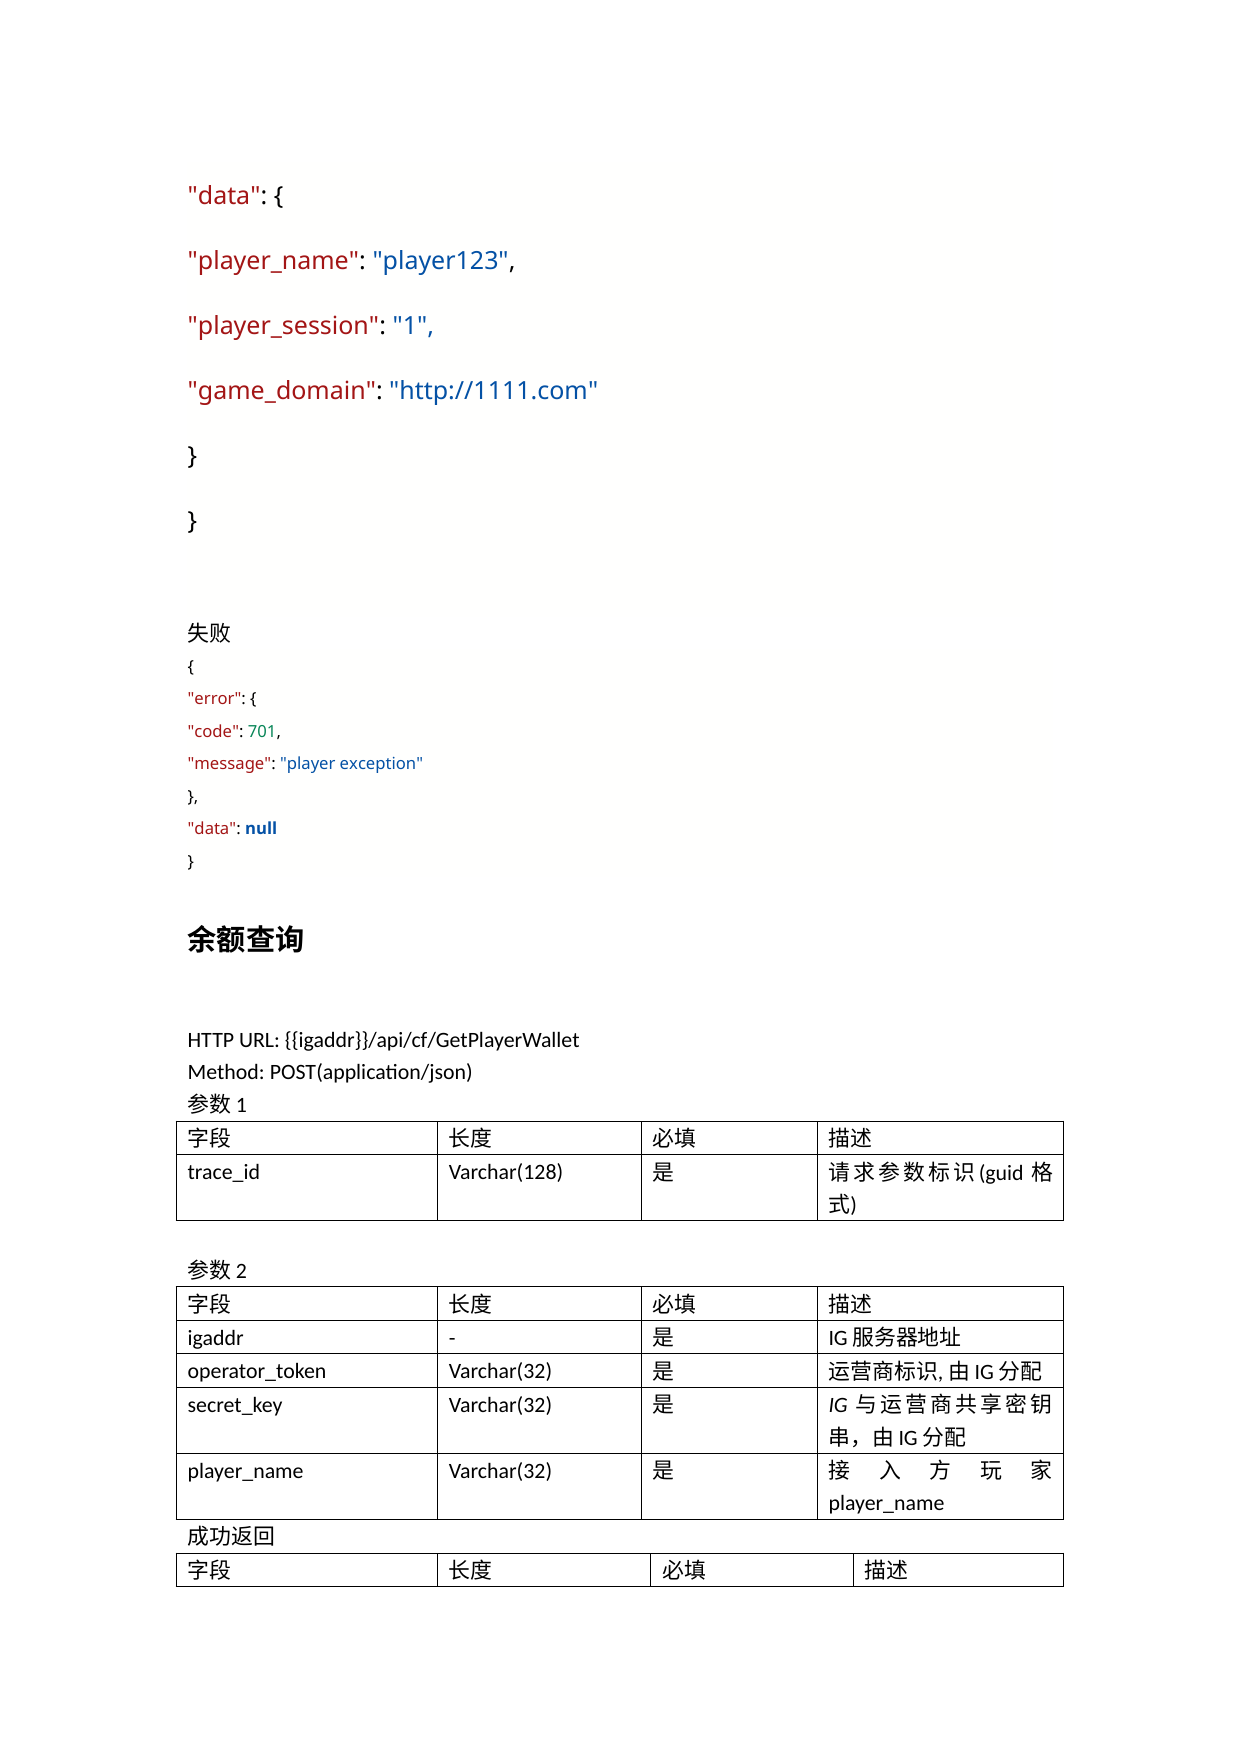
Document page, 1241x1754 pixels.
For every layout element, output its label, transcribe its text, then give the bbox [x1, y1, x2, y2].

table_header 字段 [177, 1554, 437, 1586]
table_cell operator_token [177, 1354, 437, 1387]
table_cell Varchar(32) [438, 1454, 641, 1519]
text 成功返回 [187, 1520, 1053, 1552]
table_header 描述 [854, 1554, 1063, 1586]
text } [187, 422, 1053, 487]
table_cell IG与运营商共享密钥串，由IG分配 [818, 1388, 1063, 1453]
table_cell Varchar(32) [438, 1388, 641, 1453]
text "message": "player exception" [187, 747, 1053, 779]
text "data": null [187, 812, 1053, 844]
table_header 字段 [177, 1287, 437, 1320]
table_cell Varchar(32) [438, 1354, 641, 1387]
table_header 必填 [642, 1122, 817, 1154]
table_cell IG服务器地址 [818, 1321, 1063, 1353]
table_header 必填 [651, 1554, 853, 1586]
table_header 长度 [438, 1122, 641, 1154]
table_cell secret_key [177, 1388, 437, 1453]
text Method: POST(application/json) [187, 1056, 1053, 1088]
text "player_name": "player123", [187, 227, 1053, 292]
text "game_domain": "http://1111.com" [187, 357, 1053, 422]
text "data": { [187, 162, 1053, 227]
text } [187, 487, 1053, 552]
text 参数1 [187, 1088, 1053, 1121]
table_header 长度 [438, 1287, 641, 1320]
text 失败 [187, 617, 1053, 649]
subtitle 余额查询 [187, 906, 1053, 971]
table_cell 请求参数标识(guid格式) [818, 1155, 1063, 1220]
table_header 长度 [438, 1554, 650, 1586]
text "error": { [187, 682, 1053, 714]
table_cell 是 [642, 1388, 817, 1453]
table_cell 是 [642, 1454, 817, 1519]
table_cell - [438, 1321, 641, 1353]
text HTTP URL: {{igaddr}}/api/cf/GetPlayerWallet [187, 1023, 1053, 1056]
table_cell igaddr [177, 1321, 437, 1353]
table_header 描述 [818, 1122, 1063, 1154]
table_cell 是 [642, 1155, 817, 1220]
text 参数2 [187, 1254, 1053, 1286]
table_cell trace_id [177, 1155, 437, 1220]
table_header 描述 [818, 1287, 1063, 1320]
table_cell Varchar(128) [438, 1155, 641, 1220]
text "code": 701, [187, 714, 1053, 747]
table_header 字段 [177, 1122, 437, 1154]
table_cell 接入方玩家player_name [818, 1454, 1063, 1519]
text "player_session": "1", [187, 292, 1053, 357]
table_cell 是 [642, 1321, 817, 1353]
table_header 必填 [642, 1287, 817, 1320]
text { [187, 649, 1053, 682]
table_cell 运营商标识, 由IG分配 [818, 1354, 1063, 1387]
text }, [187, 779, 1053, 812]
table_cell 是 [642, 1354, 817, 1387]
text } [187, 844, 1053, 877]
table_cell player_name [177, 1454, 437, 1519]
